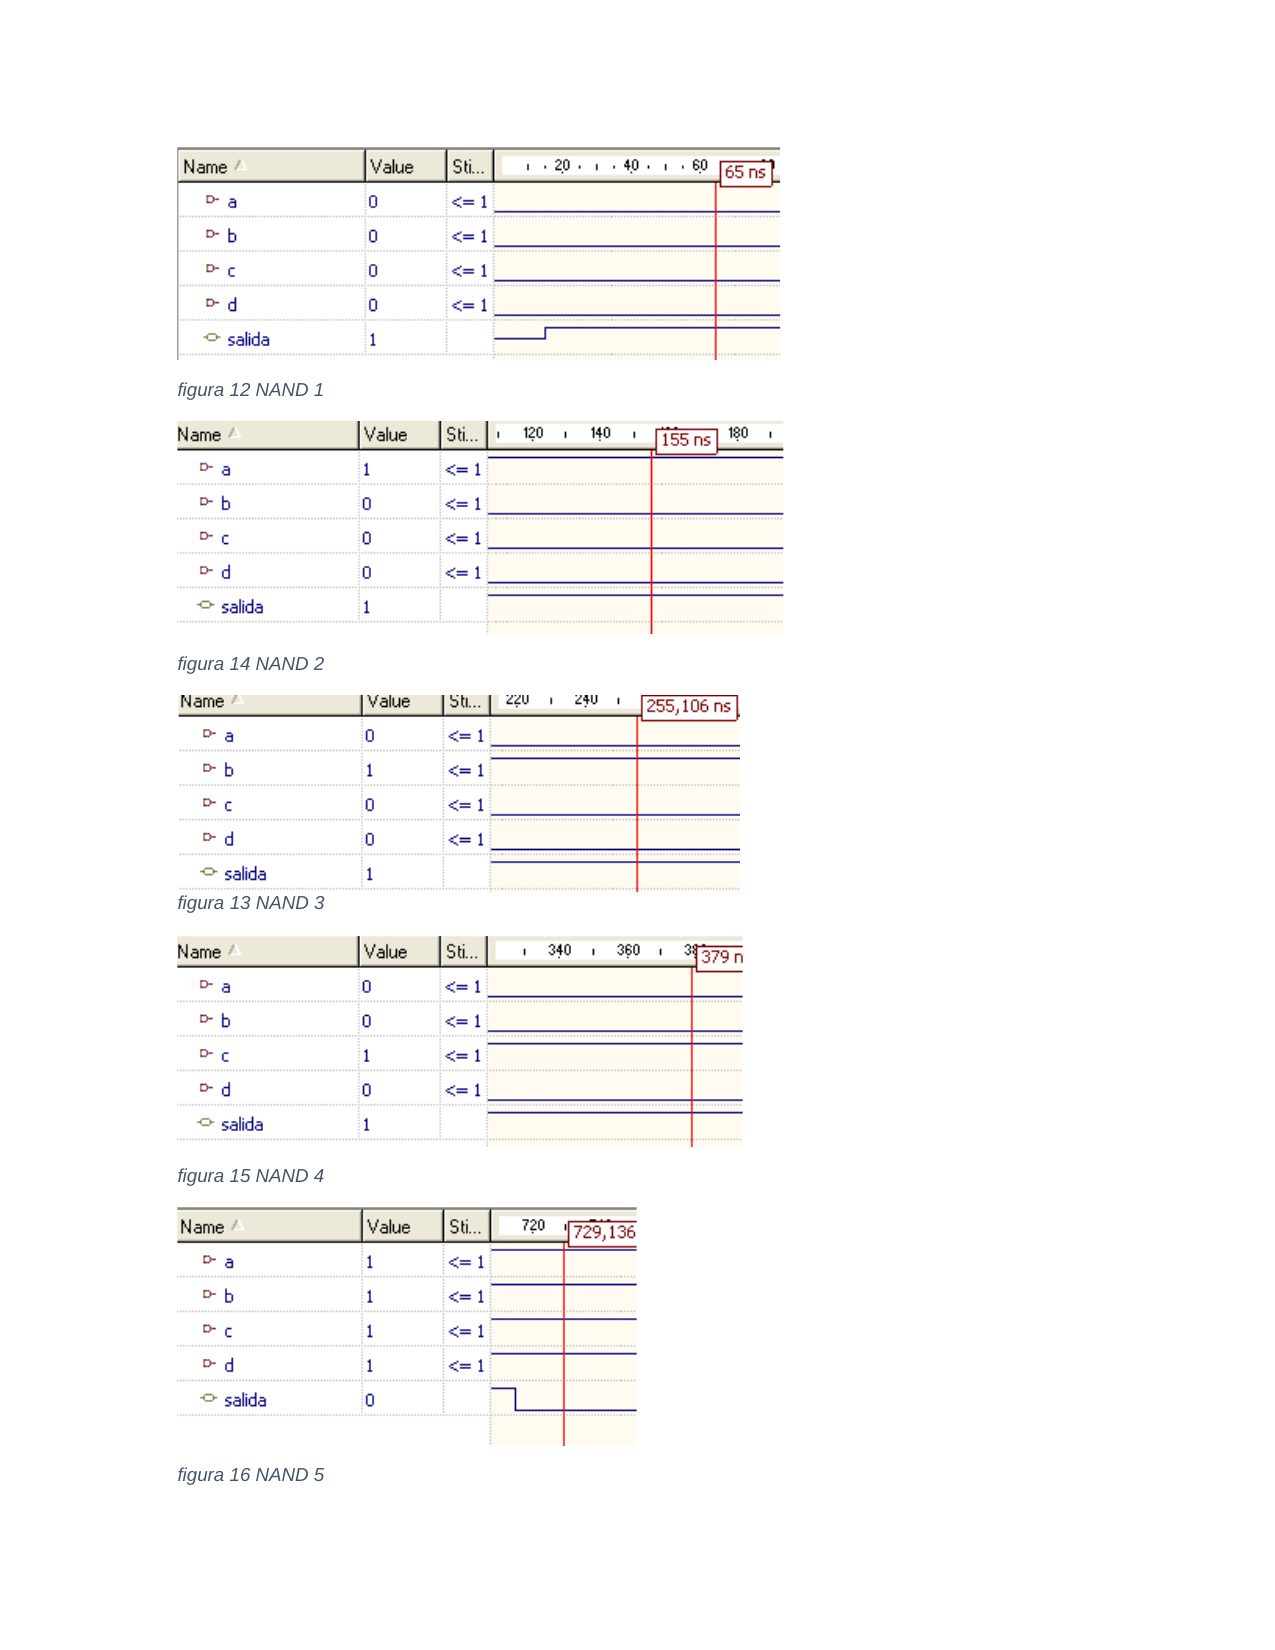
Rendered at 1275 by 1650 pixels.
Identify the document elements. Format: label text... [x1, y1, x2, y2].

text figura 15 NAND 4 [177, 1213, 1098, 1234]
picture [177, 147, 781, 360]
picture [177, 983, 743, 1194]
picture [177, 421, 784, 634]
picture [177, 695, 740, 892]
text figura 14 NAND 2 [177, 653, 1098, 674]
text figura 12 NAND 1 [177, 379, 1098, 401]
